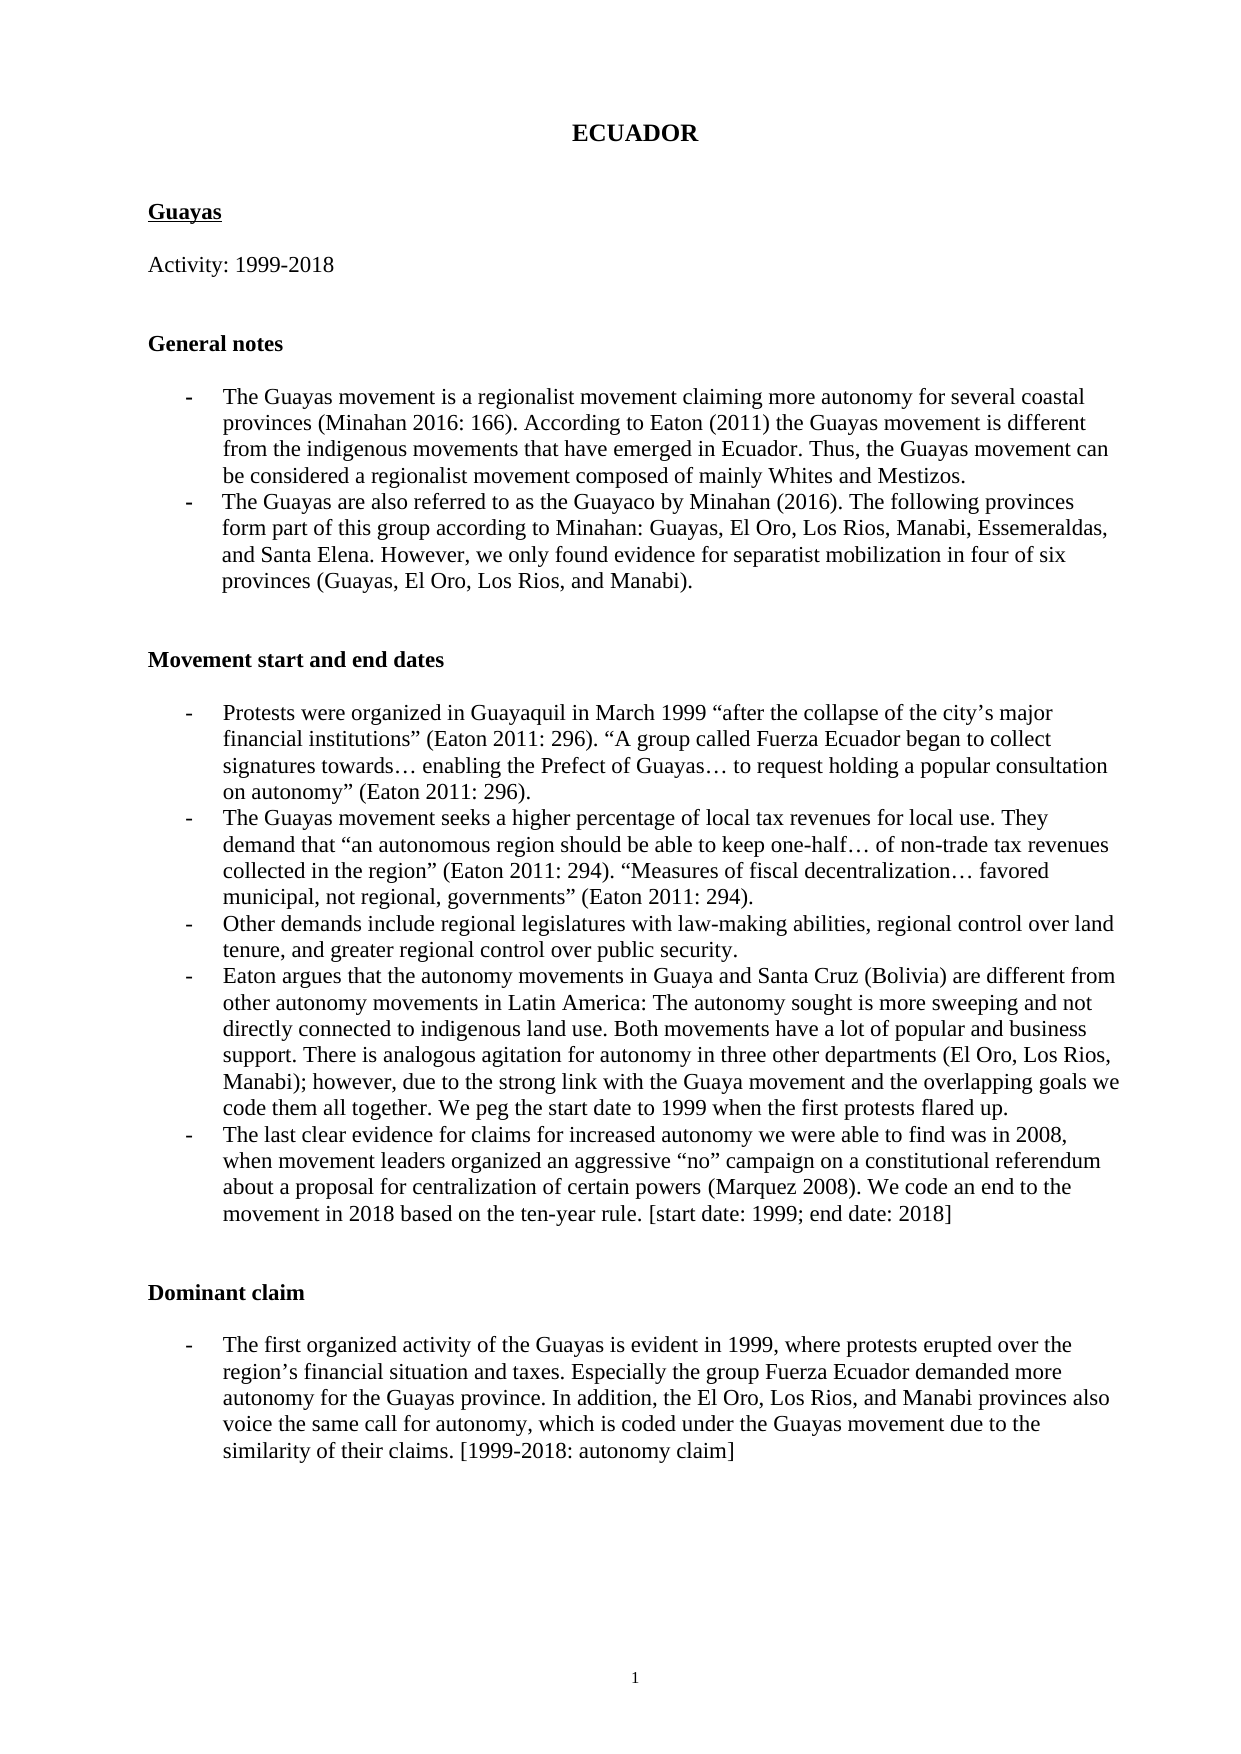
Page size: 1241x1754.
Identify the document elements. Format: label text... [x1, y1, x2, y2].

list The last clear evidence for claims for increased autonomy we were able to find was in 2008, when movement leaders organized an aggressive “no” campaign on a constitutional referendum about a proposal for centralization of certain powers (Marquez 2008). We code an end to the movement in 2018 based on the ten-year rule. [start date: 1999; end date: 2018] [185, 1121, 1122, 1226]
list The first organized activity of the Guayas is evident in 1999, where protests erupted over the region’s financial situation and taxes. Especially the group Fuerza Ecuador demanded more autonomy for the Guayas province. In addition, the El Oro, Los Rios, and Manabi provinces also voice the same call for autonomy, which is coded under the Guayas movement due to the similarity of their claims. [1999-2018: autonomy claim] [185, 1331, 1122, 1463]
list Protests were organized in Guayaquil in March 1999 “after the collapse of the city’s major financial institutions” (Eaton 2011: 296). “A group called Fuerza Ecuador began to collect signatures towards… enabling the Prefect of Guayas… to request holding a popular consultation on autonomy” (Eaton 2011: 296). [185, 699, 1122, 804]
subtitle ECUADOR [148, 118, 1122, 147]
text Dominant claim [148, 1279, 1122, 1305]
text Activity: 1999-2018 [148, 251, 1122, 277]
list The Guayas movement seeks a higher percentage of local tax revenues for local use. They demand that “an autonomous region should be able to keep one-half… of non-trade tax revenues collected in the region” (Eaton 2011: 294). “Measures of fiscal decentralization… favored municipal, not regional, governments” (Eaton 2011: 294). [185, 804, 1122, 910]
text Movement start and end dates [148, 646, 1122, 673]
list Other demands include regional legislatures with law-making abilities, regional control over land tenure, and greater regional control over public security. [185, 910, 1122, 962]
subtitle Guayas [148, 198, 1122, 224]
list Eaton argues that the autonomy movements in Guaya and Santa Cruz (Bolivia) are different from other autonomy movements in Latin America: The autonomy sought is more sweeping and not directly connected to indigenous land use. Both movements have a lot of popular and business support. There is analogous agitation for autonomy in three other departments (El Oro, Los Rios, Manabi); however, due to the strong link with the Guaya movement and the overlapping goals we code them all together. We peg the start date to 1999 when the first protests flared up. [185, 962, 1122, 1121]
list The Guayas are also referred to as the Guayaco by Minahan (2016). The following provinces form part of this group according to Minahan: Guayas, El Oro, Los Rios, Manabi, Essemeraldas, and Santa Elena. However, we only found evidence for separatist mobilization in four of six provinces (Guayas, El Oro, Los Rios, and Manabi). [185, 488, 1122, 593]
text General notes [148, 330, 1122, 356]
list The Guayas movement is a regionalist movement claiming more autonomy for several coastal provinces (Minahan 2016: 166). According to Eaton (2011) the Guayas movement is different from the indigenous movements that have emerged in Ecuador. Thus, the Guayas movement can be considered a regionalist movement composed of mainly Whites and Mestizos. [185, 383, 1122, 488]
